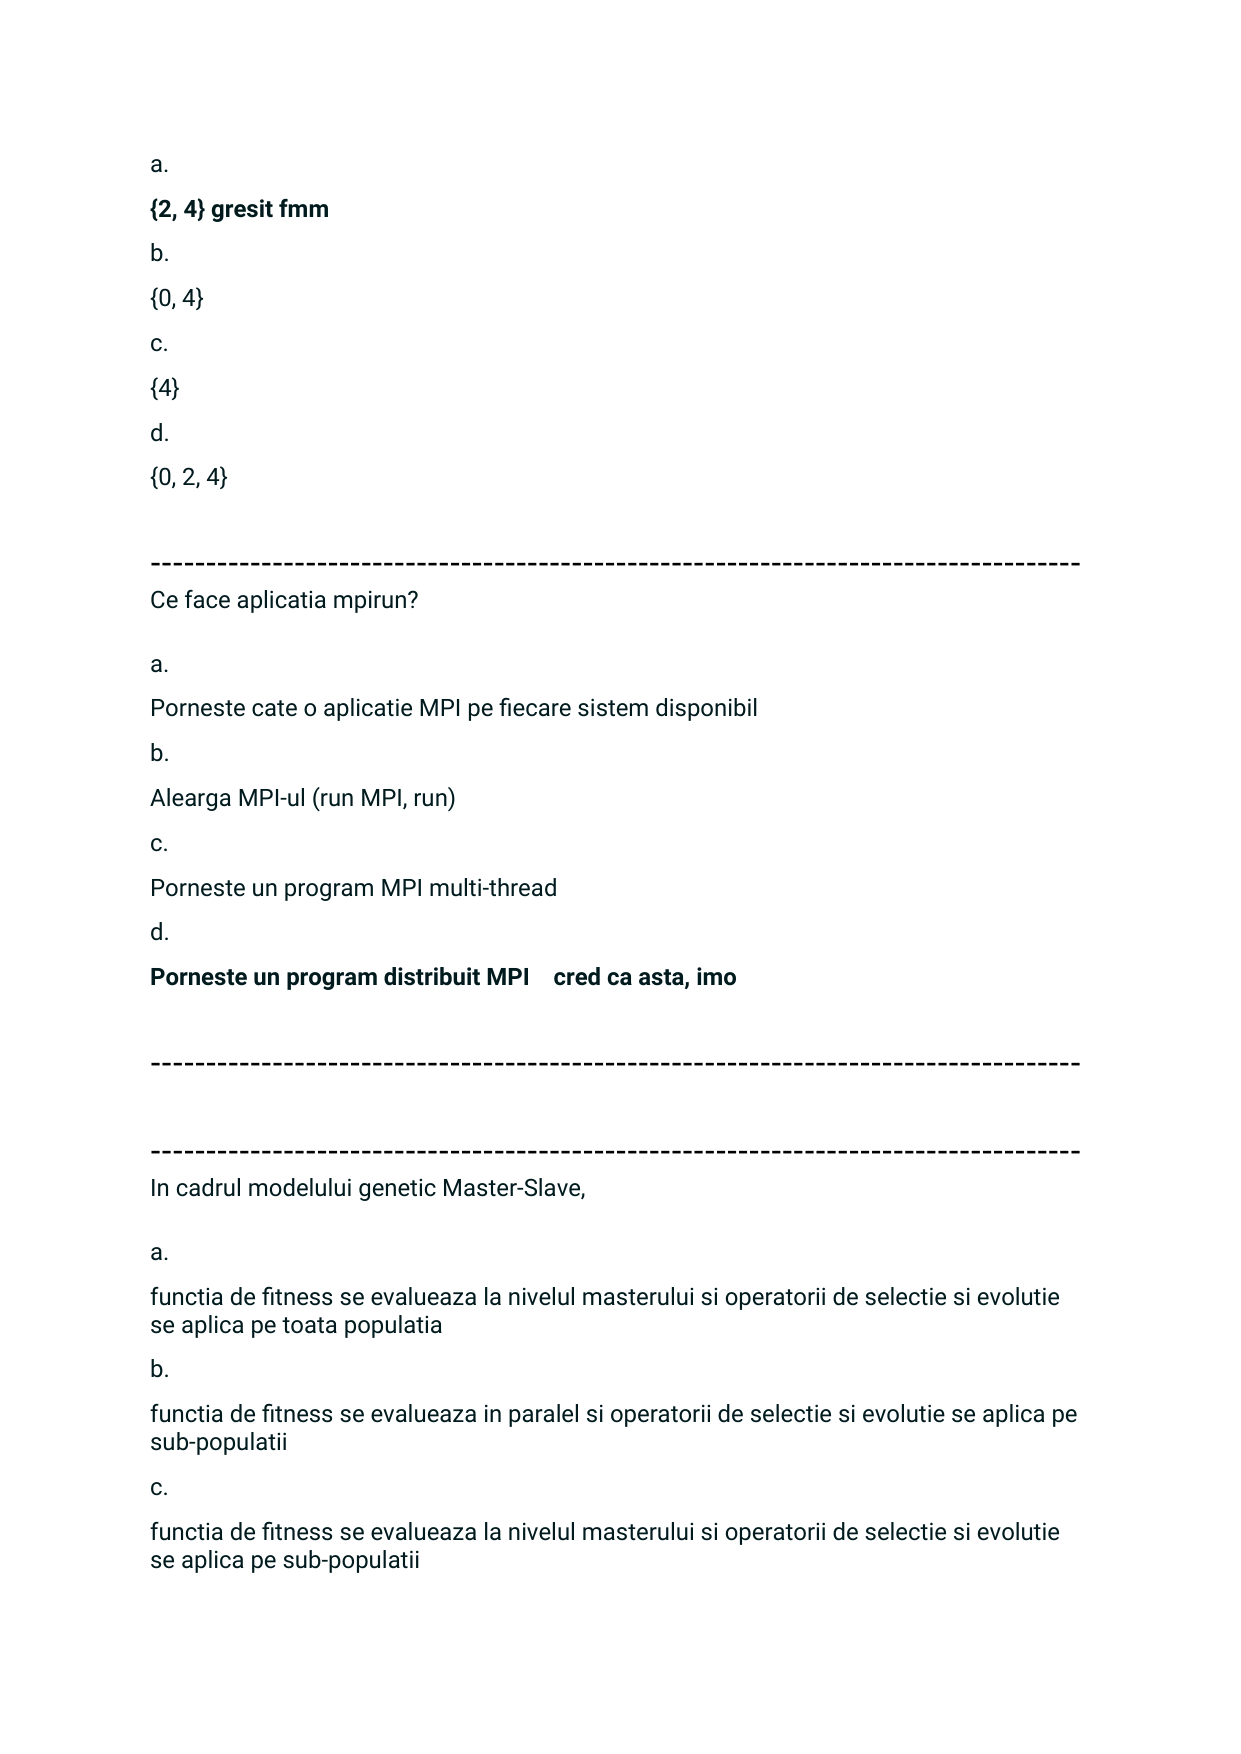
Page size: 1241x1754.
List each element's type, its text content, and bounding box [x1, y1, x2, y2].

text In cadrul modelului genetic Master-Slave, [150, 1174, 1090, 1202]
text {0, 4} [150, 284, 1090, 312]
text a. [150, 650, 1090, 678]
text Ce face aplicatia mpirun? [150, 586, 1090, 614]
text Porneste cate o aplicatie MPI pe fiecare sistem disponibil [150, 694, 1090, 723]
text b. [150, 739, 1090, 767]
text c. [150, 829, 1090, 857]
text ------------------------------------------------------------------------------------ [150, 1130, 1090, 1169]
text Porneste un program distribuit MPI cred ca asta, imo [150, 963, 1090, 991]
text d. [150, 918, 1090, 947]
text b. [150, 239, 1090, 268]
text c. [150, 1473, 1090, 1501]
text Alearga MPI-ul (run MPI, run) [150, 784, 1090, 812]
text functia de fitness se evalueaza la nivelul masterului si operatorii de selectie si evolutie se aplica pe sub-populatii [150, 1518, 1090, 1574]
text functia de fitness se evalueaza in paralel si operatorii de selectie si evolutie se aplica pe sub-populatii [150, 1400, 1090, 1457]
text ------------------------------------------------------------------------------------ [150, 1042, 1090, 1080]
text Porneste un program MPI multi-thread [150, 874, 1090, 902]
text a. [150, 1238, 1090, 1266]
text c. [150, 329, 1090, 357]
text functia de fitness se evalueaza la nivelul masterului si operatorii de selectie si evolutie se aplica pe toata populatia [150, 1283, 1090, 1339]
text a. [150, 150, 1090, 178]
text ------------------------------------------------------------------------------------ [150, 542, 1090, 581]
text {0, 2, 4} [150, 463, 1090, 492]
text {2, 4} gresit fmm [150, 195, 1090, 223]
text d. [150, 419, 1090, 447]
text {4} [150, 374, 1090, 402]
text b. [150, 1356, 1090, 1384]
